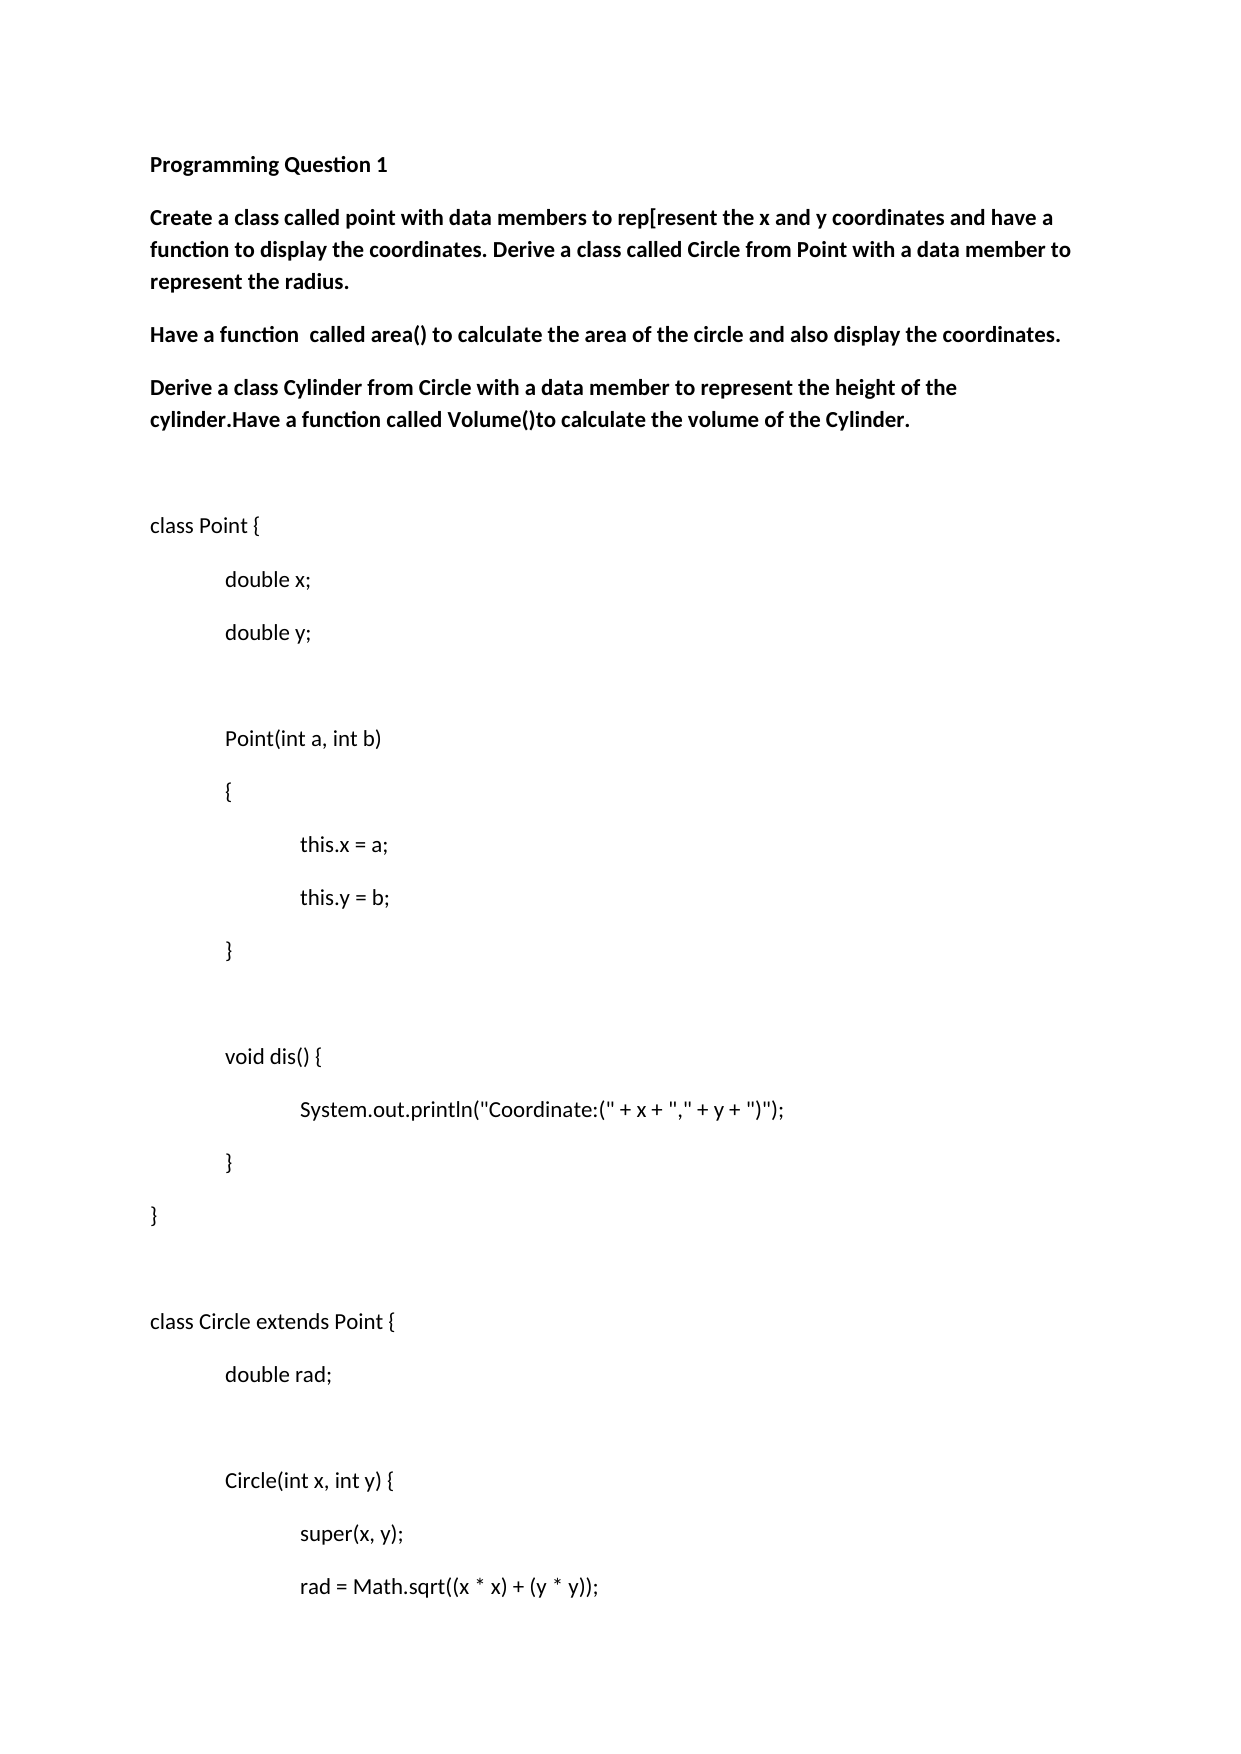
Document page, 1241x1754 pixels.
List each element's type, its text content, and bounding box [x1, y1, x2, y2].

text } [150, 936, 1090, 964]
text Point(int a, int b) [150, 724, 1090, 752]
text double y; [150, 618, 1090, 646]
text super(x, y); [150, 1519, 1090, 1547]
text Circle(int x, int y) { [150, 1466, 1090, 1494]
text System.out.println("Coordinate:(" + x + "," + y + ")"); [150, 1095, 1090, 1123]
text rad = Math.sqrt((x * x) + (y * y)); [150, 1572, 1090, 1600]
text double rad; [150, 1360, 1090, 1388]
text class Point { [150, 512, 1090, 540]
text this.x = a; [150, 830, 1090, 858]
text Programming Question 1 [150, 150, 1090, 178]
text this.y = b; [150, 883, 1090, 911]
text { [150, 777, 1090, 805]
text Create a class called point with data members to rep[resent the x and y coordinates and have a function to display the coordinates. Derive a class called Circle from Point with a data member to represent the radius. [150, 203, 1090, 295]
text } [150, 1148, 1090, 1176]
text void dis() { [150, 1042, 1090, 1070]
text class Circle extends Point { [150, 1307, 1090, 1335]
text Have a function called area() to calculate the area of the circle and also display the coordinates. [150, 320, 1090, 348]
text double x; [150, 565, 1090, 593]
text Derive a class Cylinder from Circle with a data member to represent the height of the cylinder.Have a function called Volume()to calculate the volume of the Cylinder. [150, 373, 1090, 434]
text } [150, 1201, 1090, 1229]
